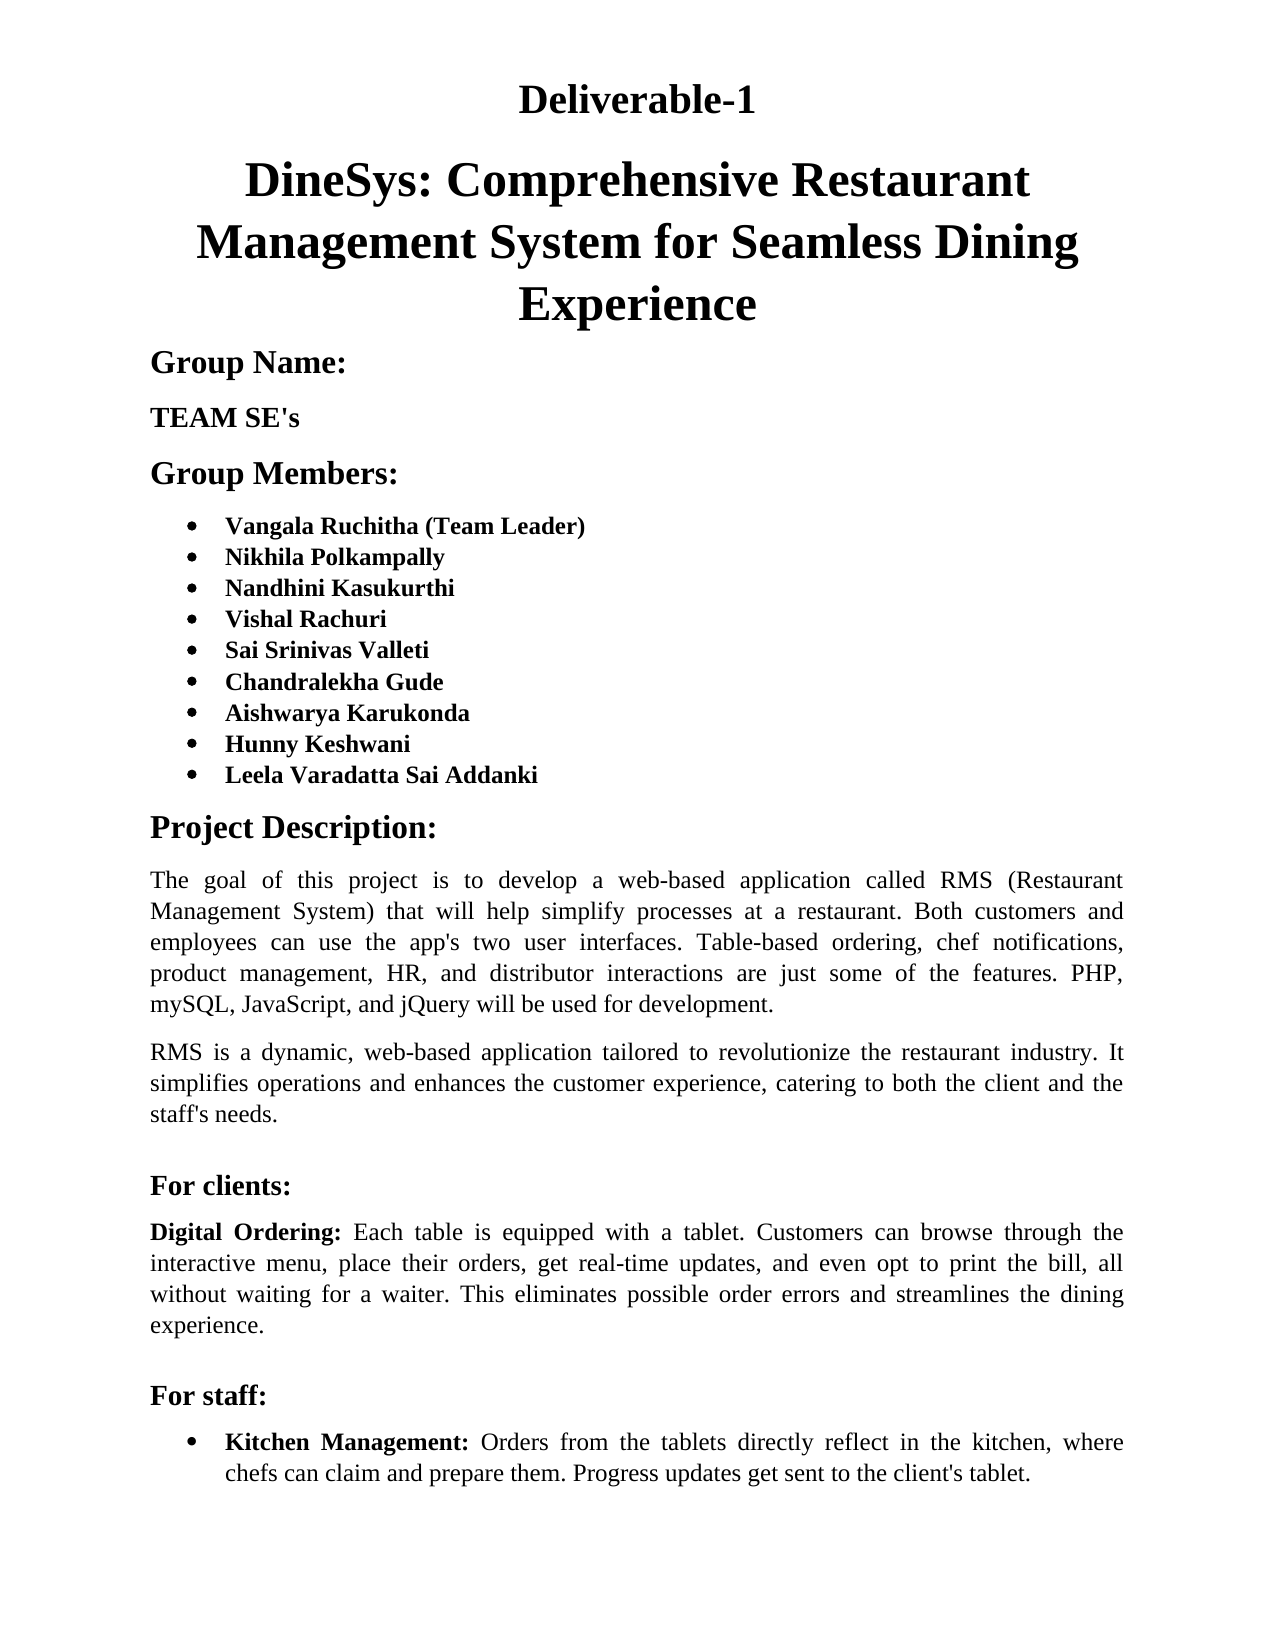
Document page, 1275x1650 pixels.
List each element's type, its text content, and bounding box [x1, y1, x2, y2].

subtitle For clients: [150, 1168, 1125, 1201]
subtitle For staff: [150, 1378, 1125, 1412]
text TEAM SE's [150, 401, 1125, 434]
list Nandhini Kasukurthi [187, 573, 1125, 602]
subtitle Project Description: [150, 807, 1125, 846]
subtitle Group Name: [150, 342, 1125, 381]
text Digital Ordering: Each table is equipped with a tablet. Customers can browse through the interactive menu, place their orders, get real-time updates, and even opt to print the bill, all without waiting for a waiter. This eliminates possible order errors and streamlines the dining experience. [150, 1217, 1125, 1338]
title DineSys: Comprehensive Restaurant Management System for Seamless Dining Experience [150, 150, 1125, 332]
list Vangala Ruchitha (Team Leader) [187, 511, 1125, 540]
text The goal of this project is to develop a web-based application called RMS (Restaurant Management System) that will help simplify processes at a restaurant. Both customers and employees can use the app's two user interfaces. Table-based ordering, chef notifications, product management, HR, and distributor interactions are just some of the features. PHP, mySQL, JavaScript, and jQuery will be used for development. [150, 865, 1125, 1018]
list Aishwarya Karukonda [187, 698, 1125, 726]
list Kitchen Management: Orders from the tablets directly reflect in the kitchen, where chefs can claim and prepare them. Progress updates get sent to the client's tablet. [187, 1427, 1125, 1487]
list Chandralekha Gude [187, 667, 1125, 695]
list Hunny Keshwani [187, 729, 1125, 757]
list Nikhila Polkampally [187, 542, 1125, 571]
list Vishal Rachuri [187, 604, 1125, 633]
list Sai Srinivas Valleti [187, 636, 1125, 664]
subtitle Group Members: [150, 453, 1125, 492]
list Leela Varadatta Sai Addanki [187, 760, 1125, 788]
text RMS is a dynamic, web-based application tailored to revolutionize the restaurant industry. It simplifies operations and enhances the customer experience, catering to both the client and the staff's needs. [150, 1037, 1125, 1128]
